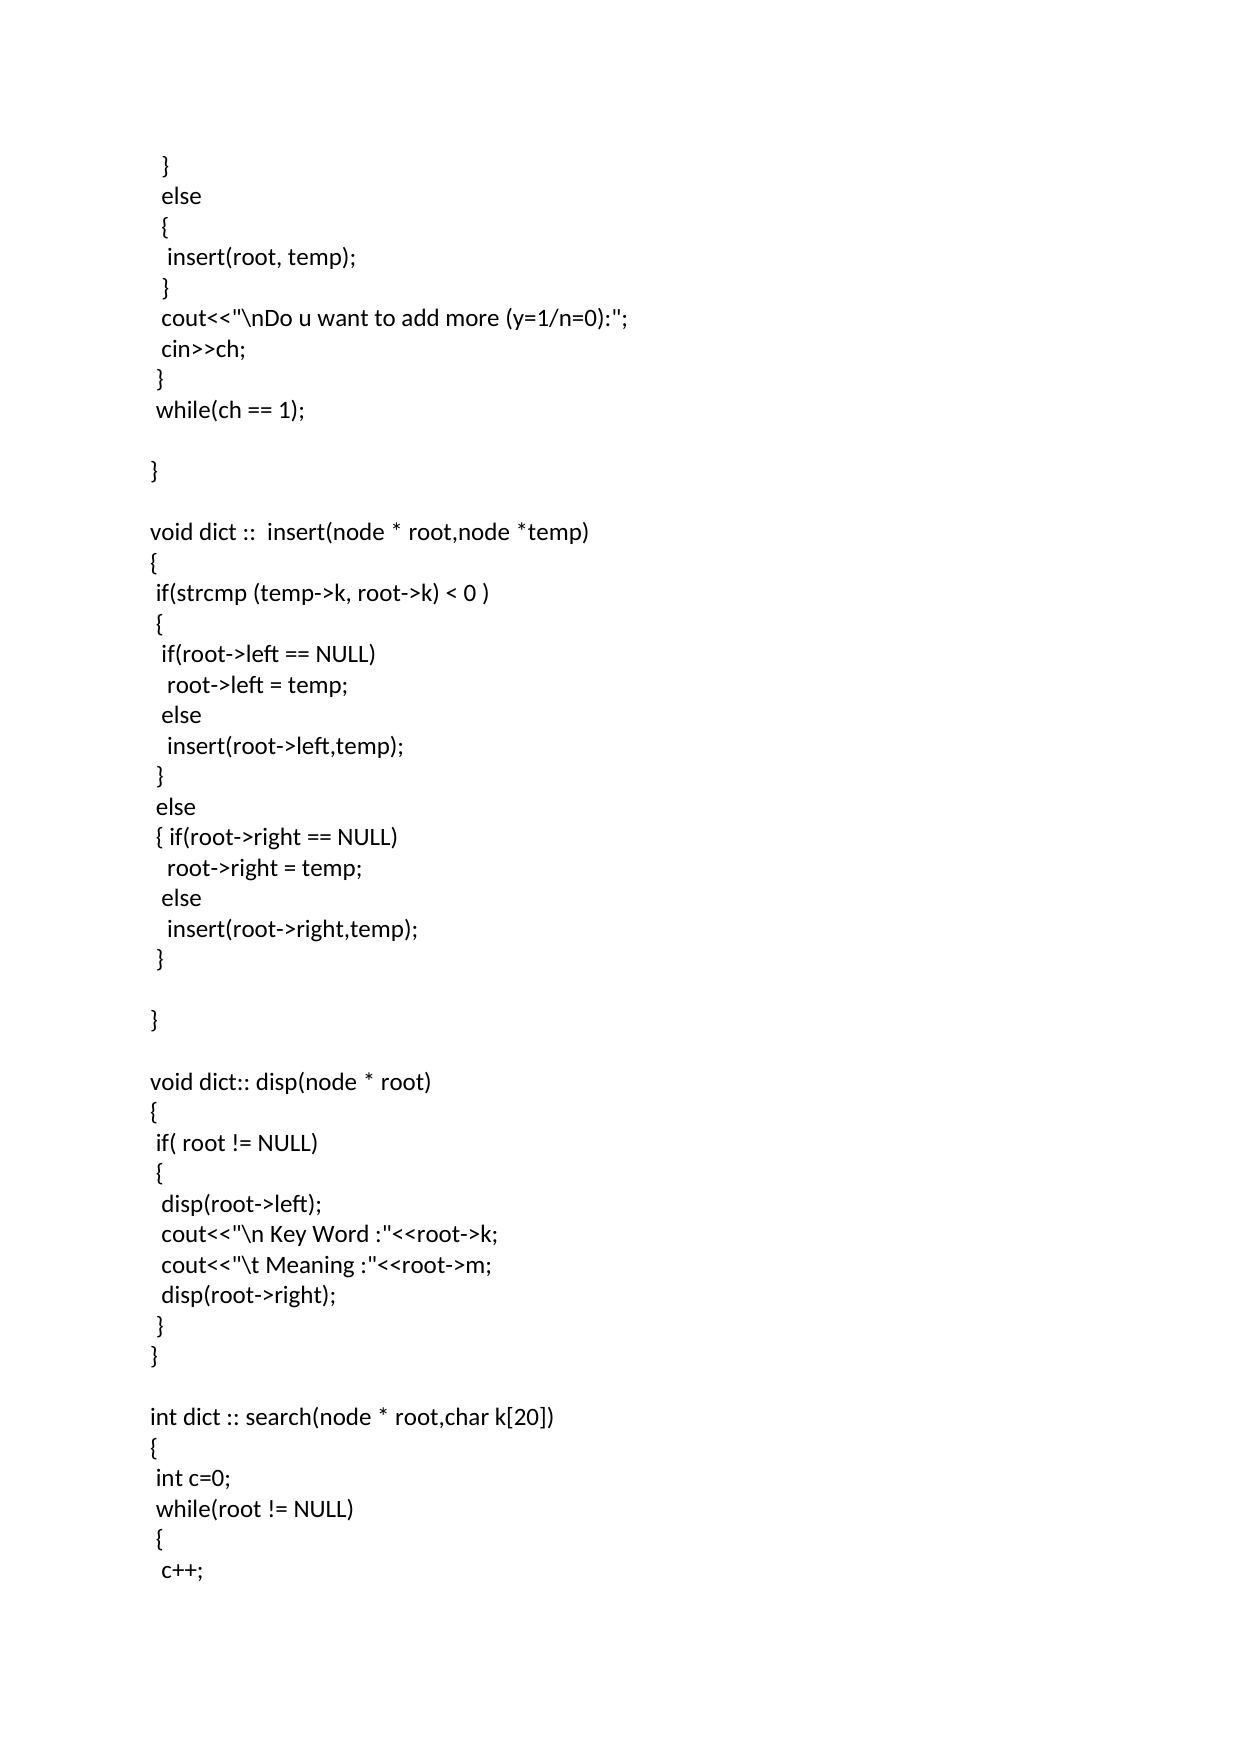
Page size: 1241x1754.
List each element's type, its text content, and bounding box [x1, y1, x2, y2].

text else [150, 882, 1090, 913]
text else [150, 181, 1090, 211]
text else [150, 791, 1090, 821]
text void dict :: insert(node * root,node *temp) [150, 516, 1090, 547]
text else [150, 699, 1090, 730]
text { [150, 608, 1090, 638]
text { [150, 1523, 1090, 1554]
text } [150, 1004, 1090, 1035]
text { [150, 1157, 1090, 1188]
text } [150, 1340, 1090, 1371]
text } [150, 455, 1090, 486]
text while(root != NULL) [150, 1493, 1090, 1523]
text } [150, 943, 1090, 974]
text cout<<"\nDo u want to add more (y=1/n=0):"; [150, 303, 1090, 333]
text { [150, 211, 1090, 242]
text while(ch == 1); [150, 394, 1090, 425]
text if(strcmp (temp->k, root->k) < 0 ) [150, 577, 1090, 608]
text cout<<"\t Meaning :"<<root->m; [150, 1249, 1090, 1279]
text root->right = temp; [150, 852, 1090, 882]
text { [150, 1432, 1090, 1462]
text { [150, 547, 1090, 577]
text } [150, 150, 1090, 181]
text disp(root->right); [150, 1279, 1090, 1310]
text void dict:: disp(node * root) [150, 1066, 1090, 1096]
text } [150, 760, 1090, 791]
text } [150, 1310, 1090, 1340]
text root->left = temp; [150, 669, 1090, 699]
text if( root != NULL) [150, 1127, 1090, 1157]
text cin>>ch; [150, 333, 1090, 364]
text } [150, 364, 1090, 394]
text int dict :: search(node * root,char k[20]) [150, 1401, 1090, 1432]
text insert(root->left,temp); [150, 730, 1090, 760]
text { if(root->right == NULL) [150, 821, 1090, 852]
text insert(root->right,temp); [150, 913, 1090, 943]
text insert(root, temp); [150, 242, 1090, 272]
text disp(root->left); [150, 1188, 1090, 1218]
text { [150, 1096, 1090, 1127]
text cout<<"\n Key Word :"<<root->k; [150, 1218, 1090, 1249]
text if(root->left == NULL) [150, 638, 1090, 669]
text } [150, 272, 1090, 303]
text int c=0; [150, 1462, 1090, 1493]
text c++; [150, 1554, 1090, 1584]
